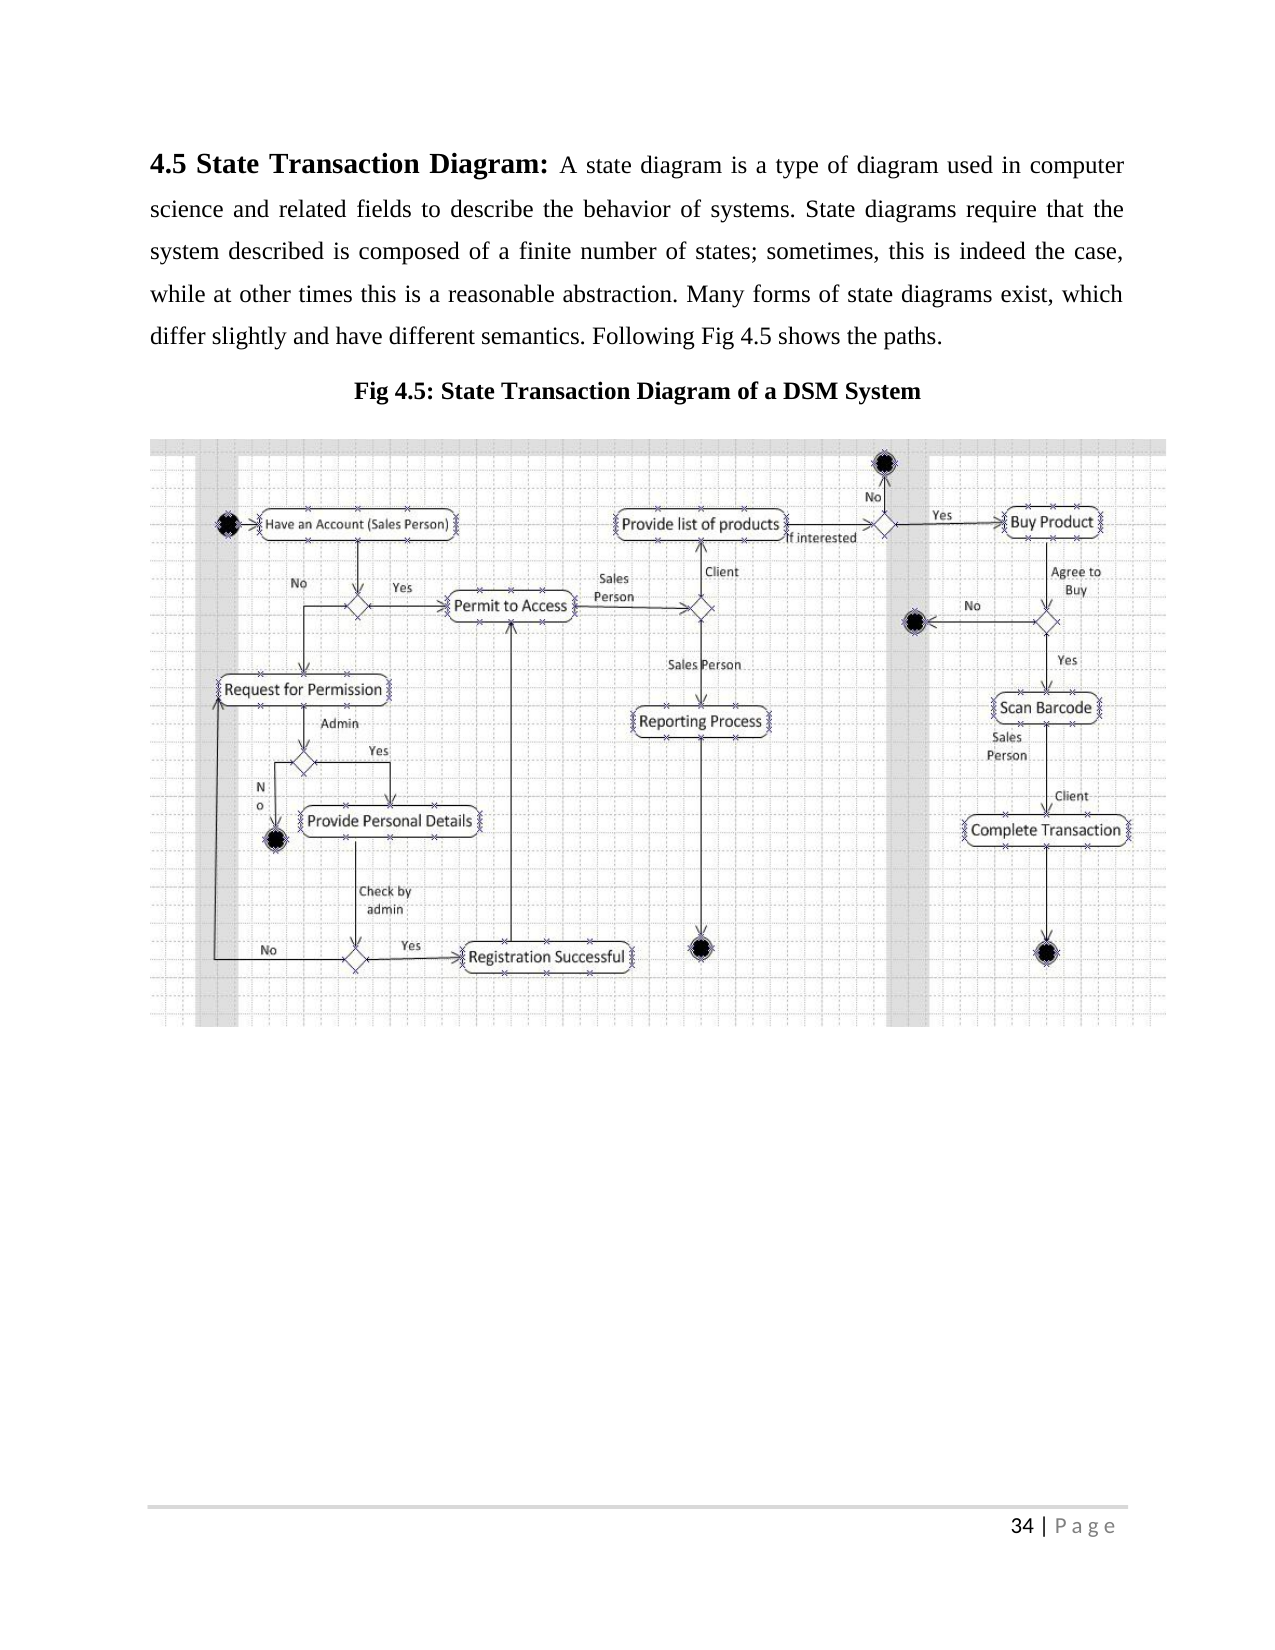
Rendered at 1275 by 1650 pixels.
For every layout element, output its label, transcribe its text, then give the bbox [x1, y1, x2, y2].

text Fig 4.5: State Transaction Diagram of a DSM System [150, 376, 1125, 405]
text 34 | P a g e [1010, 1511, 1125, 1539]
picture [150, 439, 1167, 1027]
text 4.5 State Transaction Diagram: A state diagram is a type of diagram used in computer science and related fields to describe the behavior of systems. State diagrams require that the system described is composed of a finite number of states; sometimes, this is indeed the case, while at other times this is a reasonable abstraction. Many forms of state diagrams exist, which differ slightly and have different semantics. Following Fig 4.5 shows the paths. [150, 147, 1125, 350]
picture [147, 1505, 1129, 1509]
